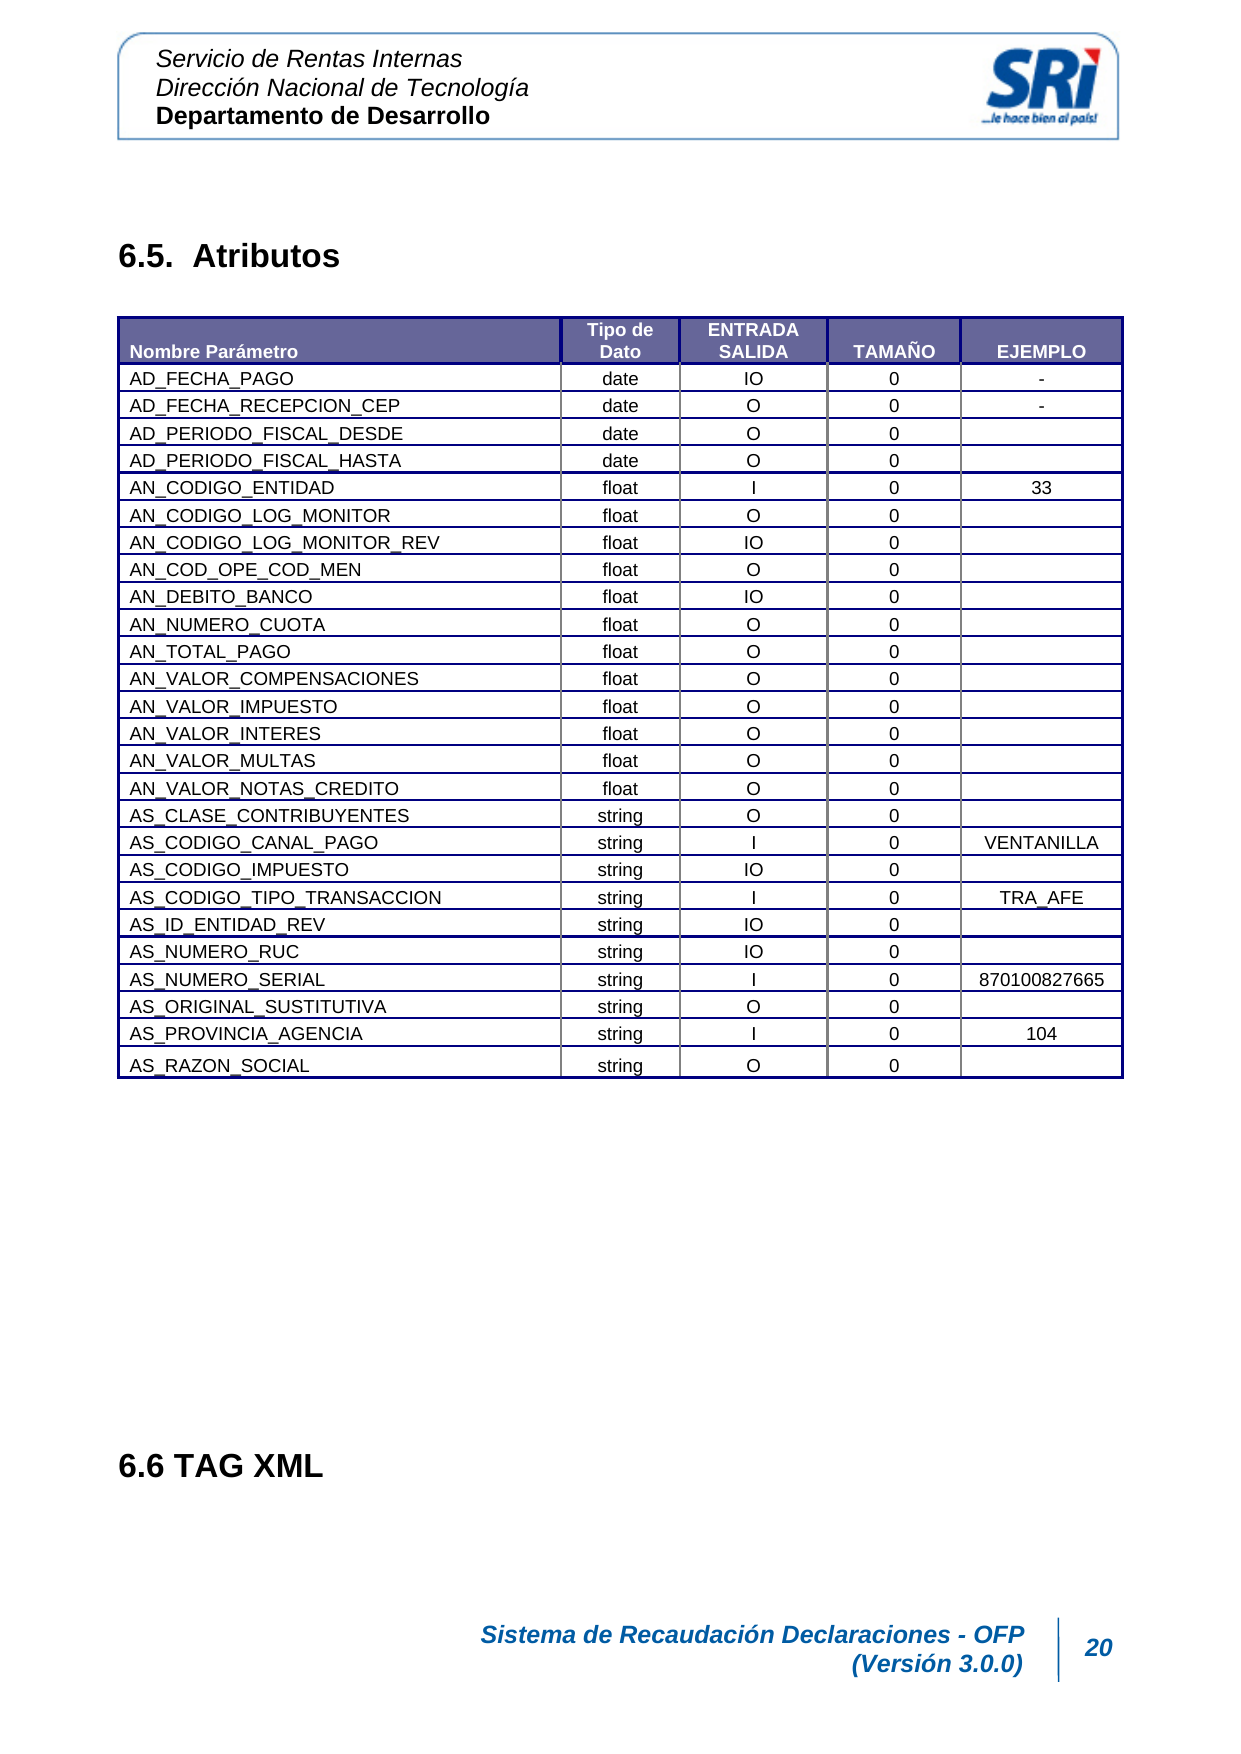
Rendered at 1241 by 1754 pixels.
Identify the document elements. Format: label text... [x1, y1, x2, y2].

table_cell 0 [829, 801, 960, 826]
table_cell string [562, 883, 679, 908]
table_cell TRA_AFE [962, 883, 1121, 908]
table_cell O [681, 692, 826, 717]
table_cell [962, 938, 1121, 963]
table_cell [962, 692, 1121, 717]
table_cell AS_CODIGO_CANAL_PAGO [120, 828, 560, 853]
table_header Tipo de Dato [563, 319, 678, 362]
table_cell AN_CODIGO_LOG_MONITOR_REV [120, 528, 560, 553]
table_cell I [681, 828, 826, 853]
table_cell 0 [829, 501, 960, 526]
table_cell string [562, 992, 679, 1017]
table_cell 870100827665 [962, 965, 1121, 990]
table_cell AS_PROVINCIA_AGENCIA [120, 1019, 560, 1044]
table_cell [962, 446, 1121, 471]
table_cell O [681, 1047, 826, 1076]
table_cell AN_DEBITO_BANCO [120, 583, 560, 608]
table_cell AN_CODIGO_LOG_MONITOR [120, 501, 560, 526]
table_cell O [681, 501, 826, 526]
table_cell 0 [829, 746, 960, 772]
table_cell I [681, 883, 826, 908]
table_cell 0 [829, 856, 960, 881]
table_cell date [562, 392, 679, 417]
table_cell IO [681, 910, 826, 935]
table_cell I [681, 965, 826, 990]
table_cell [962, 610, 1121, 635]
table_cell AD_PERIODO_FISCAL_DESDE [120, 419, 560, 444]
table_cell O [681, 555, 826, 581]
text 6.6 TAG XML [118, 1446, 1122, 1484]
table_cell [962, 528, 1121, 553]
table_cell O [681, 446, 826, 471]
table_cell 0 [829, 528, 960, 553]
table_cell date [562, 365, 679, 389]
table_cell float [562, 774, 679, 799]
table_cell float [562, 637, 679, 662]
table_cell 0 [829, 692, 960, 717]
table_cell string [562, 1019, 679, 1044]
table_cell O [681, 992, 826, 1017]
table_cell AD_FECHA_PAGO [120, 365, 560, 389]
table_header ENTRADA SALIDA [681, 319, 826, 362]
table_cell float [562, 692, 679, 717]
table_cell - [962, 365, 1121, 389]
table_cell [962, 665, 1121, 690]
table_cell AN_TOTAL_PAGO [120, 637, 560, 662]
table_cell AN_VALOR_MULTAS [120, 746, 560, 772]
table_cell 0 [829, 583, 960, 608]
table_cell AS_NUMERO_SERIAL [120, 965, 560, 990]
table_cell [962, 801, 1121, 826]
table_cell 33 [962, 474, 1121, 499]
table_cell float [562, 583, 679, 608]
table_cell AD_PERIODO_FISCAL_HASTA [120, 446, 560, 471]
table_cell AS_ORIGINAL_SUSTITUTIVA [120, 992, 560, 1017]
table_cell float [562, 610, 679, 635]
table_cell IO [681, 856, 826, 881]
table_cell 0 [829, 965, 960, 990]
table_cell string [562, 856, 679, 881]
table_cell 0 [829, 774, 960, 799]
table_cell O [681, 419, 826, 444]
table_cell float [562, 746, 679, 772]
table_cell [962, 774, 1121, 799]
table_cell IO [681, 583, 826, 608]
table_cell 0 [829, 719, 960, 744]
table_header Nombre Parámetro [120, 319, 559, 362]
table_cell 104 [962, 1019, 1121, 1044]
table_cell I [681, 474, 826, 499]
table_cell 0 [829, 446, 960, 471]
table_cell [962, 419, 1121, 444]
table_cell 0 [829, 419, 960, 444]
table_cell [962, 1047, 1121, 1076]
table_cell 0 [829, 637, 960, 662]
table_cell float [562, 528, 679, 553]
table_header TAMAÑO [829, 319, 959, 362]
table_cell [962, 910, 1121, 935]
table_cell O [681, 637, 826, 662]
table_cell [962, 501, 1121, 526]
table_cell AN_VALOR_INTERES [120, 719, 560, 744]
table_cell AN_COD_OPE_COD_MEN [120, 555, 560, 581]
table_cell [962, 992, 1121, 1017]
table_cell - [962, 392, 1121, 417]
subtitle Atributos [118, 236, 1122, 275]
table_cell 0 [829, 365, 960, 389]
table_cell AS_CODIGO_IMPUESTO [120, 856, 560, 881]
table_cell O [681, 746, 826, 772]
table_cell IO [681, 365, 826, 389]
table_cell AS_RAZON_SOCIAL [120, 1047, 560, 1076]
table_cell string [562, 801, 679, 826]
table_cell I [681, 1019, 826, 1044]
table_cell 0 [829, 910, 960, 935]
table_cell O [681, 610, 826, 635]
table_cell date [562, 419, 679, 444]
table_cell 0 [829, 828, 960, 853]
table_cell string [562, 910, 679, 935]
table_cell [962, 719, 1121, 744]
table_cell date [562, 446, 679, 471]
table_cell 0 [829, 555, 960, 581]
table_cell IO [681, 938, 826, 963]
table_cell 0 [829, 1019, 960, 1044]
table_cell string [562, 1047, 679, 1076]
table_cell float [562, 665, 679, 690]
table_cell [962, 856, 1121, 881]
table_cell string [562, 965, 679, 990]
table_cell AS_NUMERO_RUC [120, 938, 560, 963]
table_cell AS_ID_ENTIDAD_REV [120, 910, 560, 935]
table_cell 0 [829, 938, 960, 963]
table_cell 0 [829, 883, 960, 908]
table_cell [962, 583, 1121, 608]
table_cell AN_VALOR_COMPENSACIONES [120, 665, 560, 690]
table_cell IO [681, 528, 826, 553]
table_cell AN_VALOR_NOTAS_CREDITO [120, 774, 560, 799]
table_cell [962, 555, 1121, 581]
table_cell float [562, 719, 679, 744]
table_cell AS_CODIGO_TIPO_TRANSACCION [120, 883, 560, 908]
table_cell [962, 746, 1121, 772]
table_cell 0 [829, 1047, 960, 1076]
table_cell O [681, 774, 826, 799]
table_cell AN_CODIGO_ENTIDAD [120, 474, 560, 499]
table_cell O [681, 719, 826, 744]
table_cell string [562, 828, 679, 853]
table_cell float [562, 555, 679, 581]
table_cell string [562, 938, 679, 963]
table_cell AS_CLASE_CONTRIBUYENTES [120, 801, 560, 826]
table_cell 0 [829, 610, 960, 635]
table_header EJEMPLO [962, 319, 1121, 362]
table_cell float [562, 474, 679, 499]
table_cell AN_VALOR_IMPUESTO [120, 692, 560, 717]
table_cell O [681, 801, 826, 826]
table_cell O [681, 392, 826, 417]
table_cell O [681, 665, 826, 690]
table_cell 0 [829, 474, 960, 499]
table_cell AN_NUMERO_CUOTA [120, 610, 560, 635]
table_cell [962, 637, 1121, 662]
table_cell 0 [829, 992, 960, 1017]
table_cell AD_FECHA_RECEPCION_CEP [120, 392, 560, 417]
table_cell VENTANILLA [962, 828, 1121, 853]
table_cell float [562, 501, 679, 526]
table_cell 0 [829, 665, 960, 690]
picture [116, 31, 1121, 142]
table_cell 0 [829, 392, 960, 417]
